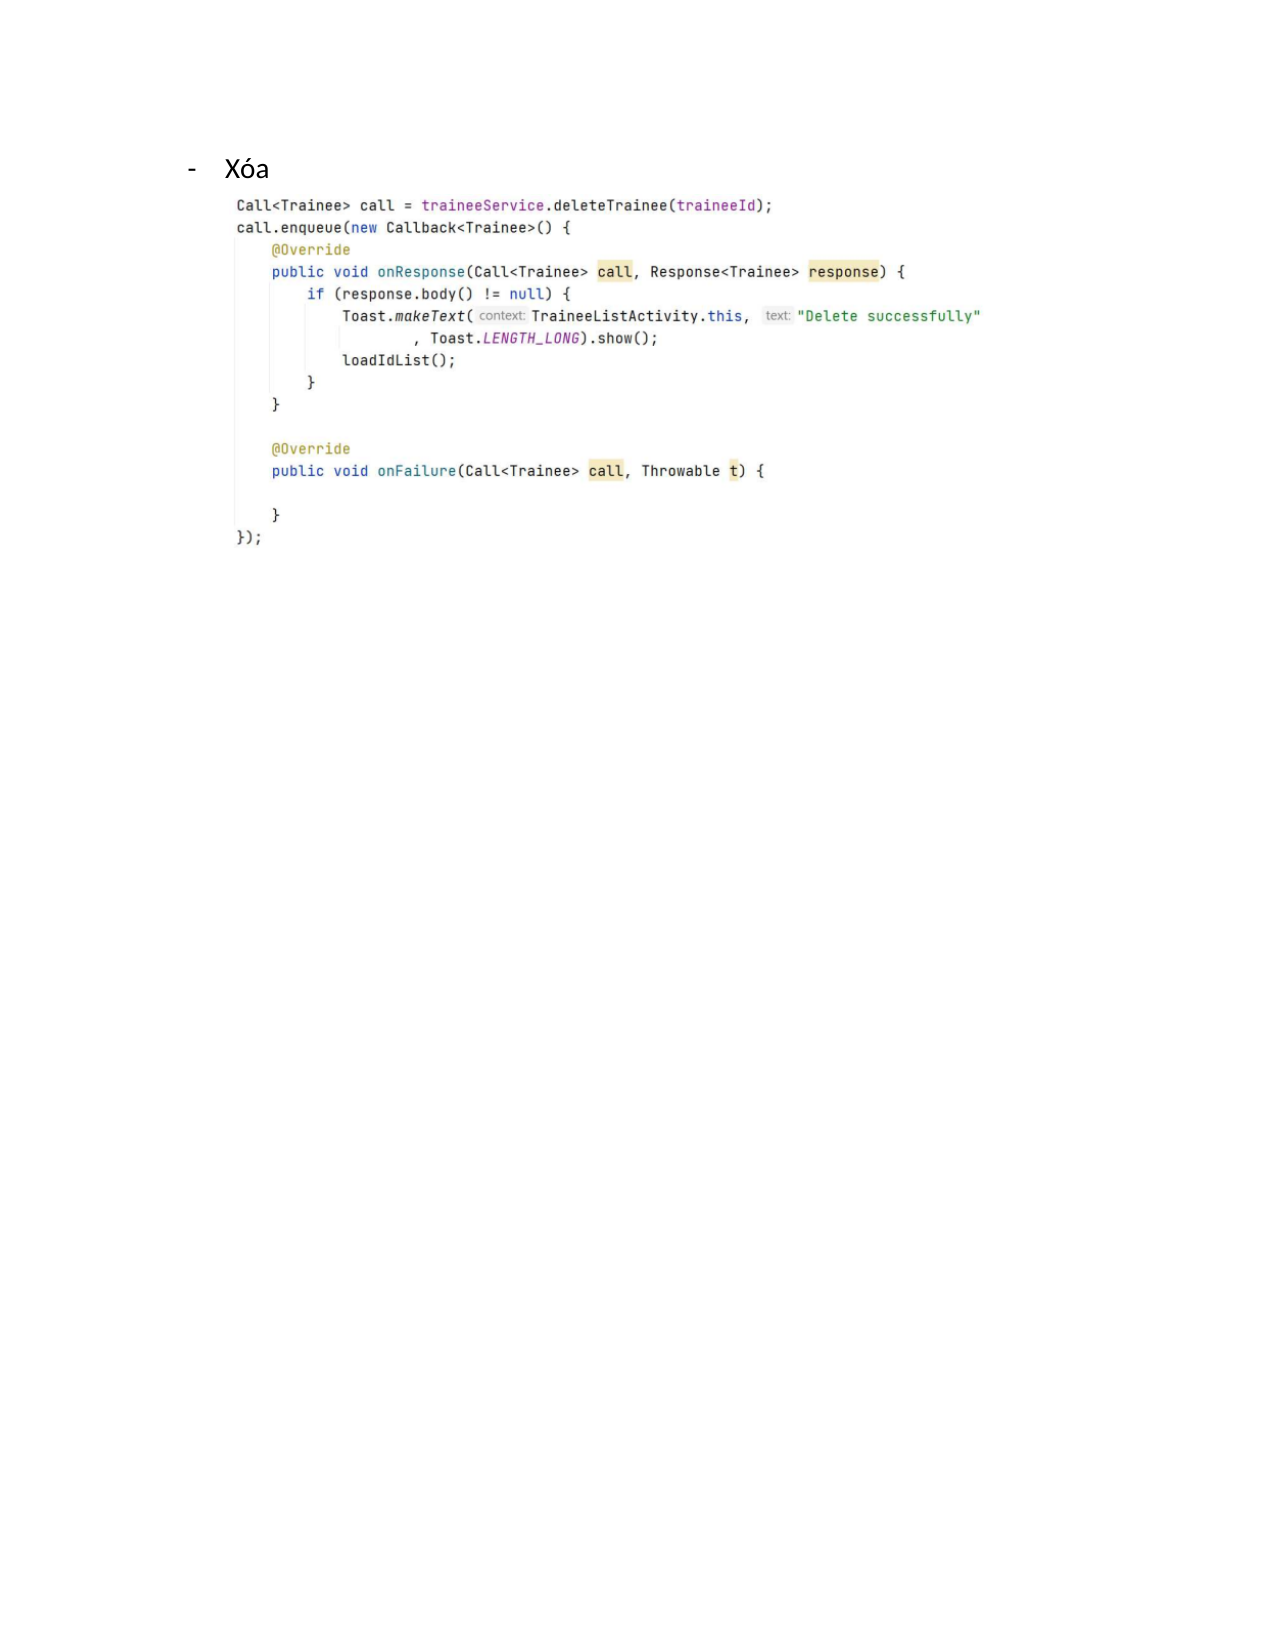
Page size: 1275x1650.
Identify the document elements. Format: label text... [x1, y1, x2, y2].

list Xóa [187, 150, 1125, 186]
picture [225, 191, 984, 553]
